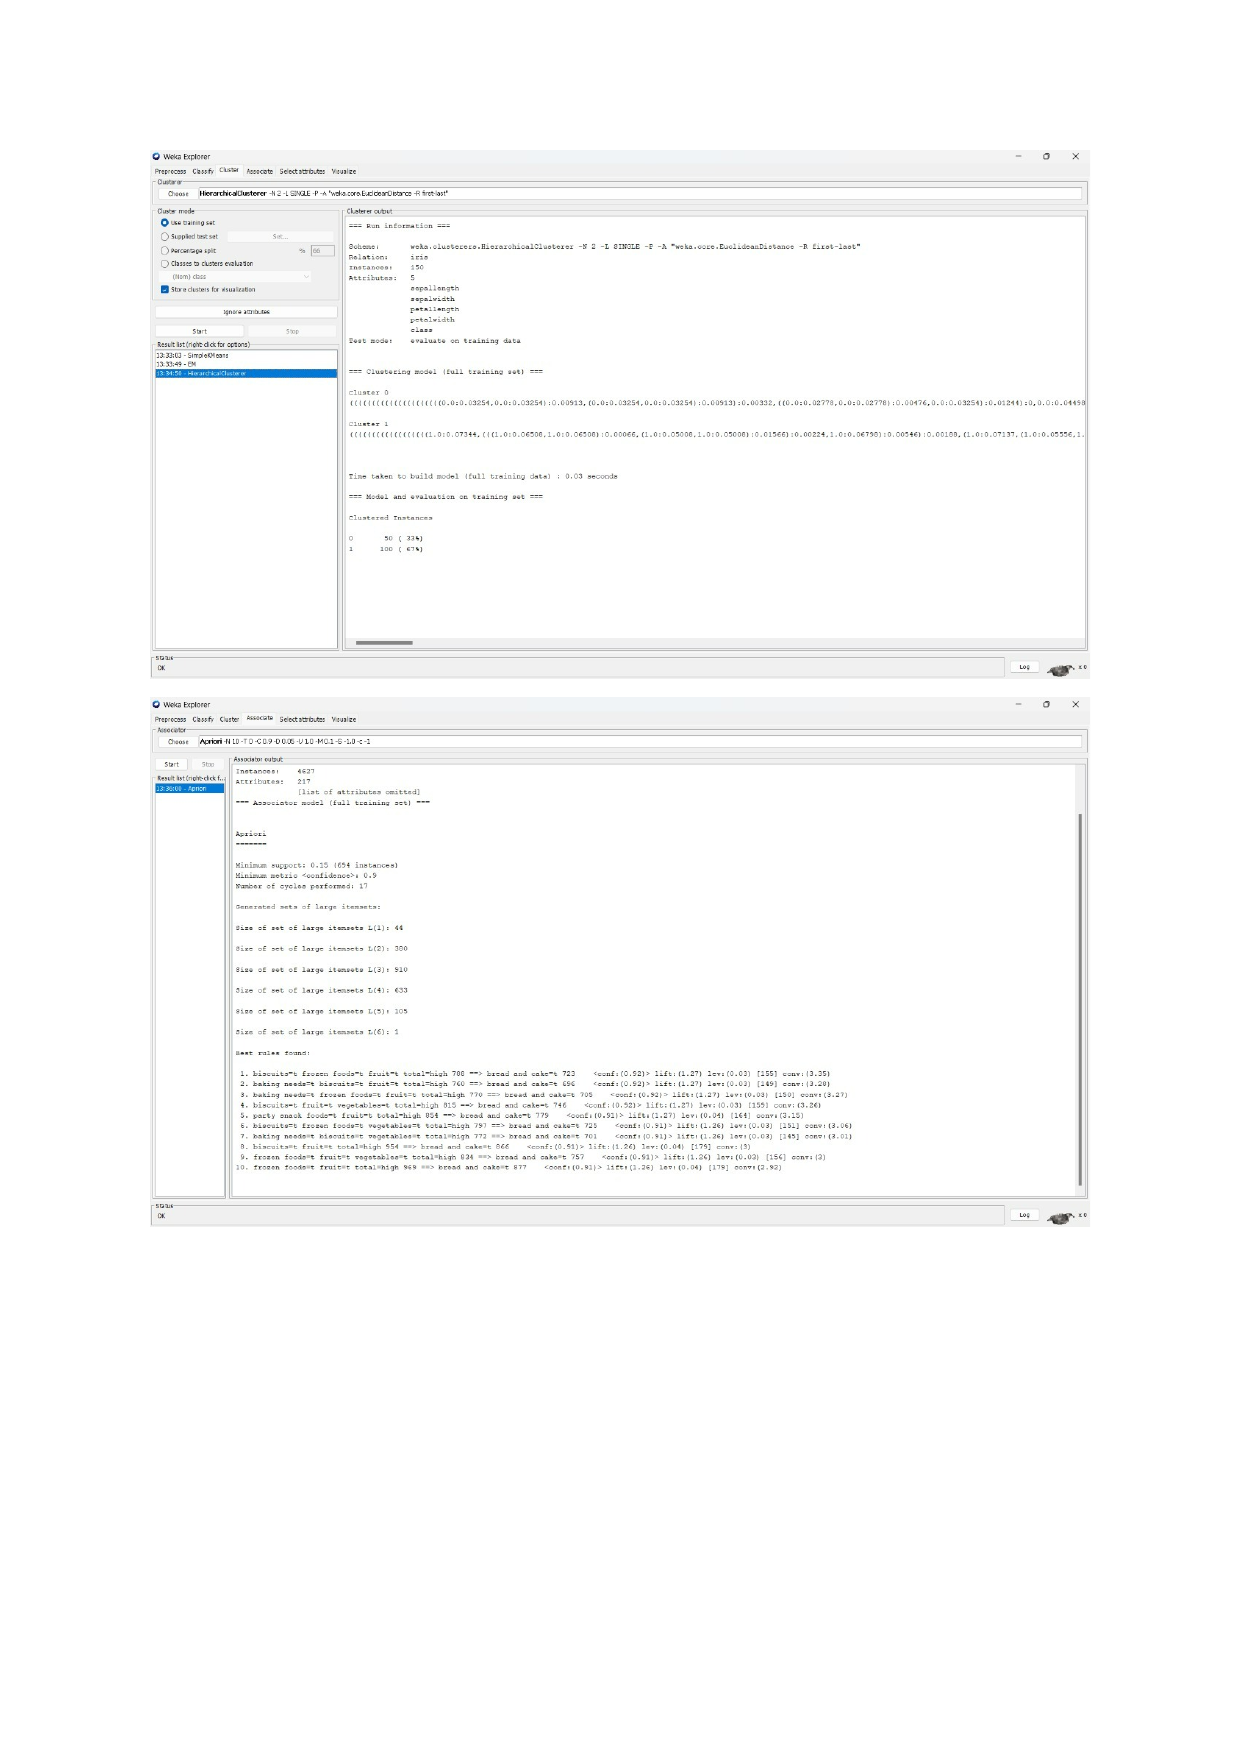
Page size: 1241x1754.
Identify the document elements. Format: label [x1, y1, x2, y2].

picture [150, 150, 1091, 679]
picture [150, 697, 1091, 1227]
